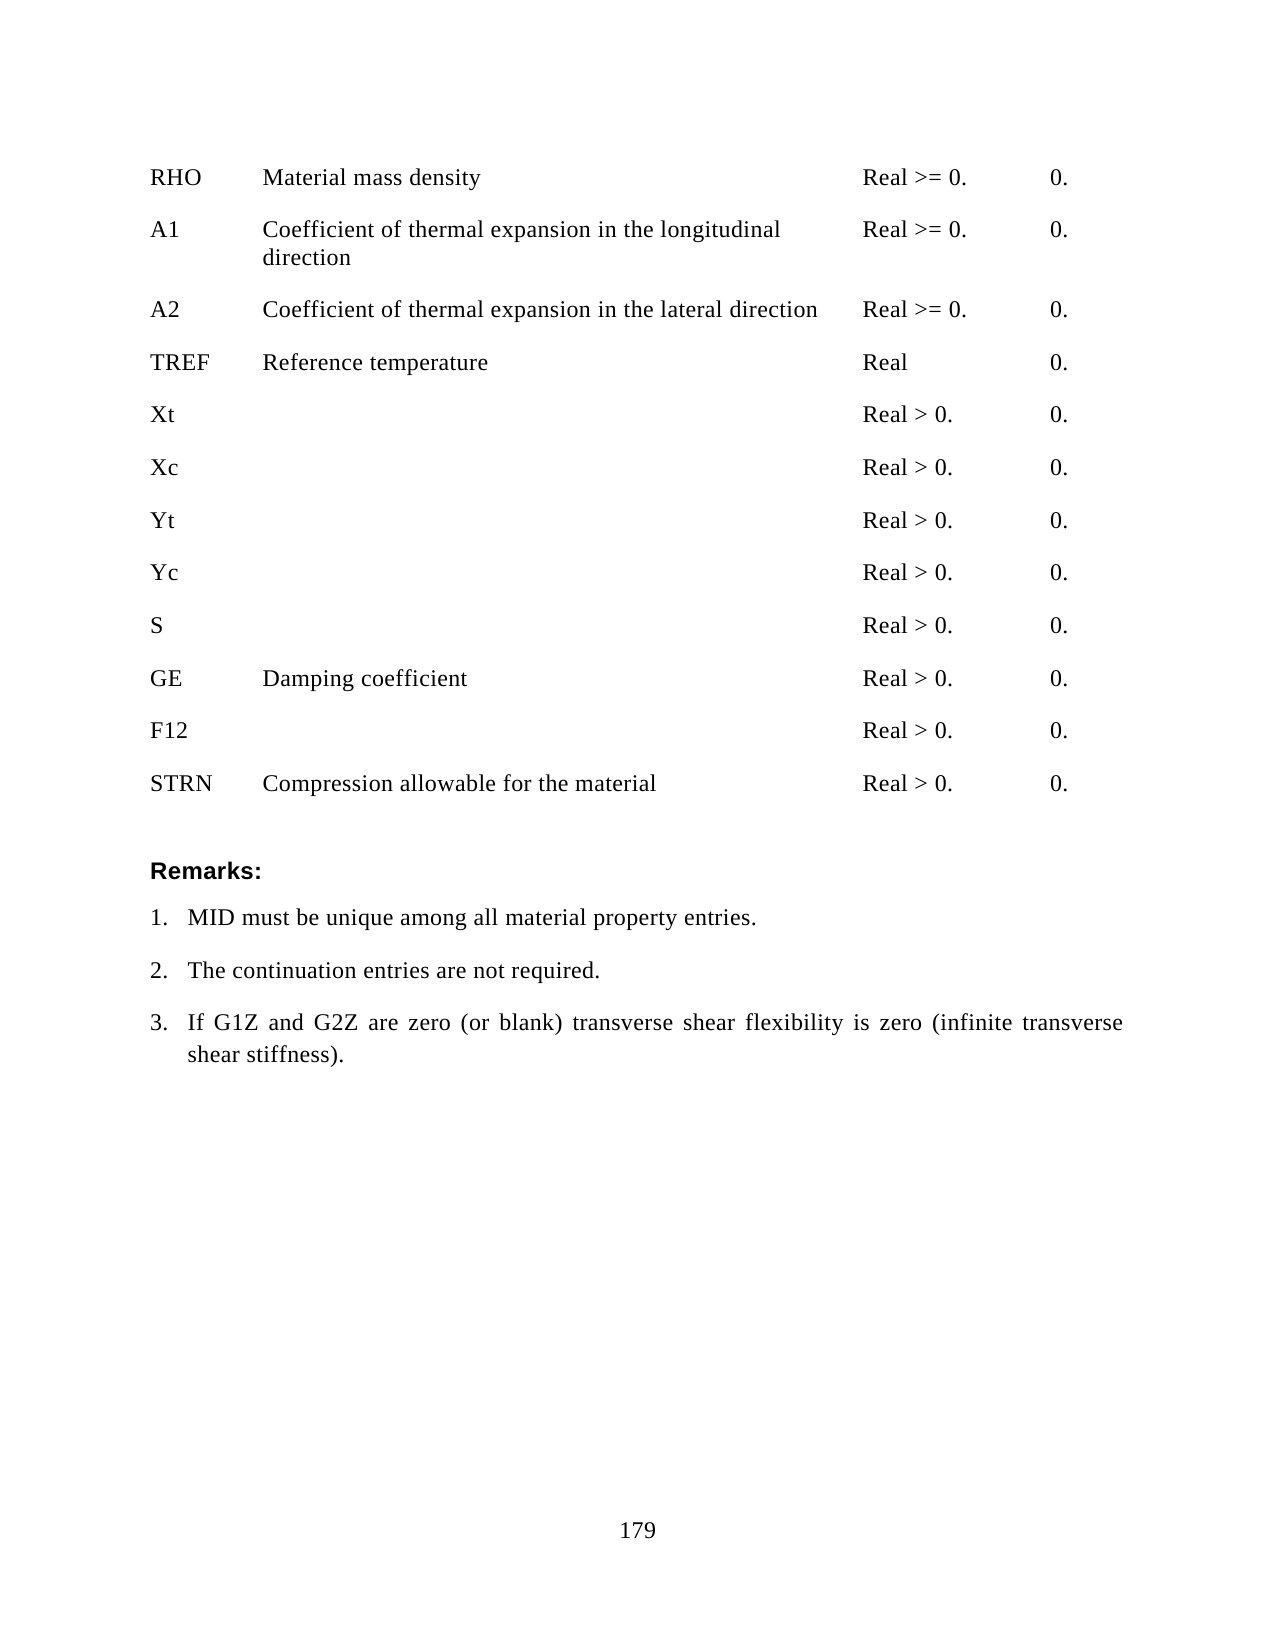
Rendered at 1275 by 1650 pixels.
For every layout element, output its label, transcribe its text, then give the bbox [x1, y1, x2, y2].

text Remarks: [150, 857, 1125, 885]
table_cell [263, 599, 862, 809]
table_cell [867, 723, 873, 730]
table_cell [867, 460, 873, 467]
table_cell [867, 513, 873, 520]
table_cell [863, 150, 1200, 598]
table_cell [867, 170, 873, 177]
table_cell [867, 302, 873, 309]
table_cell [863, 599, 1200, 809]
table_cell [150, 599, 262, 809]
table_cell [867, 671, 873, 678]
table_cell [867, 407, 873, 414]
text 2. The continuation entries are not required. [150, 956, 1125, 983]
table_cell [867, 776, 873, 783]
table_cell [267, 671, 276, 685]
text 1. MID must be unique among all material property entries. [150, 903, 1125, 931]
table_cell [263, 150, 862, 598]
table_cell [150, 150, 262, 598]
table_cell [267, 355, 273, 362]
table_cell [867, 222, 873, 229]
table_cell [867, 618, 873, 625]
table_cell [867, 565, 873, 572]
text 3. If G1Z and G2Z are zero (or blank) transverse shear flexibility is zero (infinite transverse shear stiffness). [150, 1008, 1125, 1068]
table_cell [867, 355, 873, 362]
